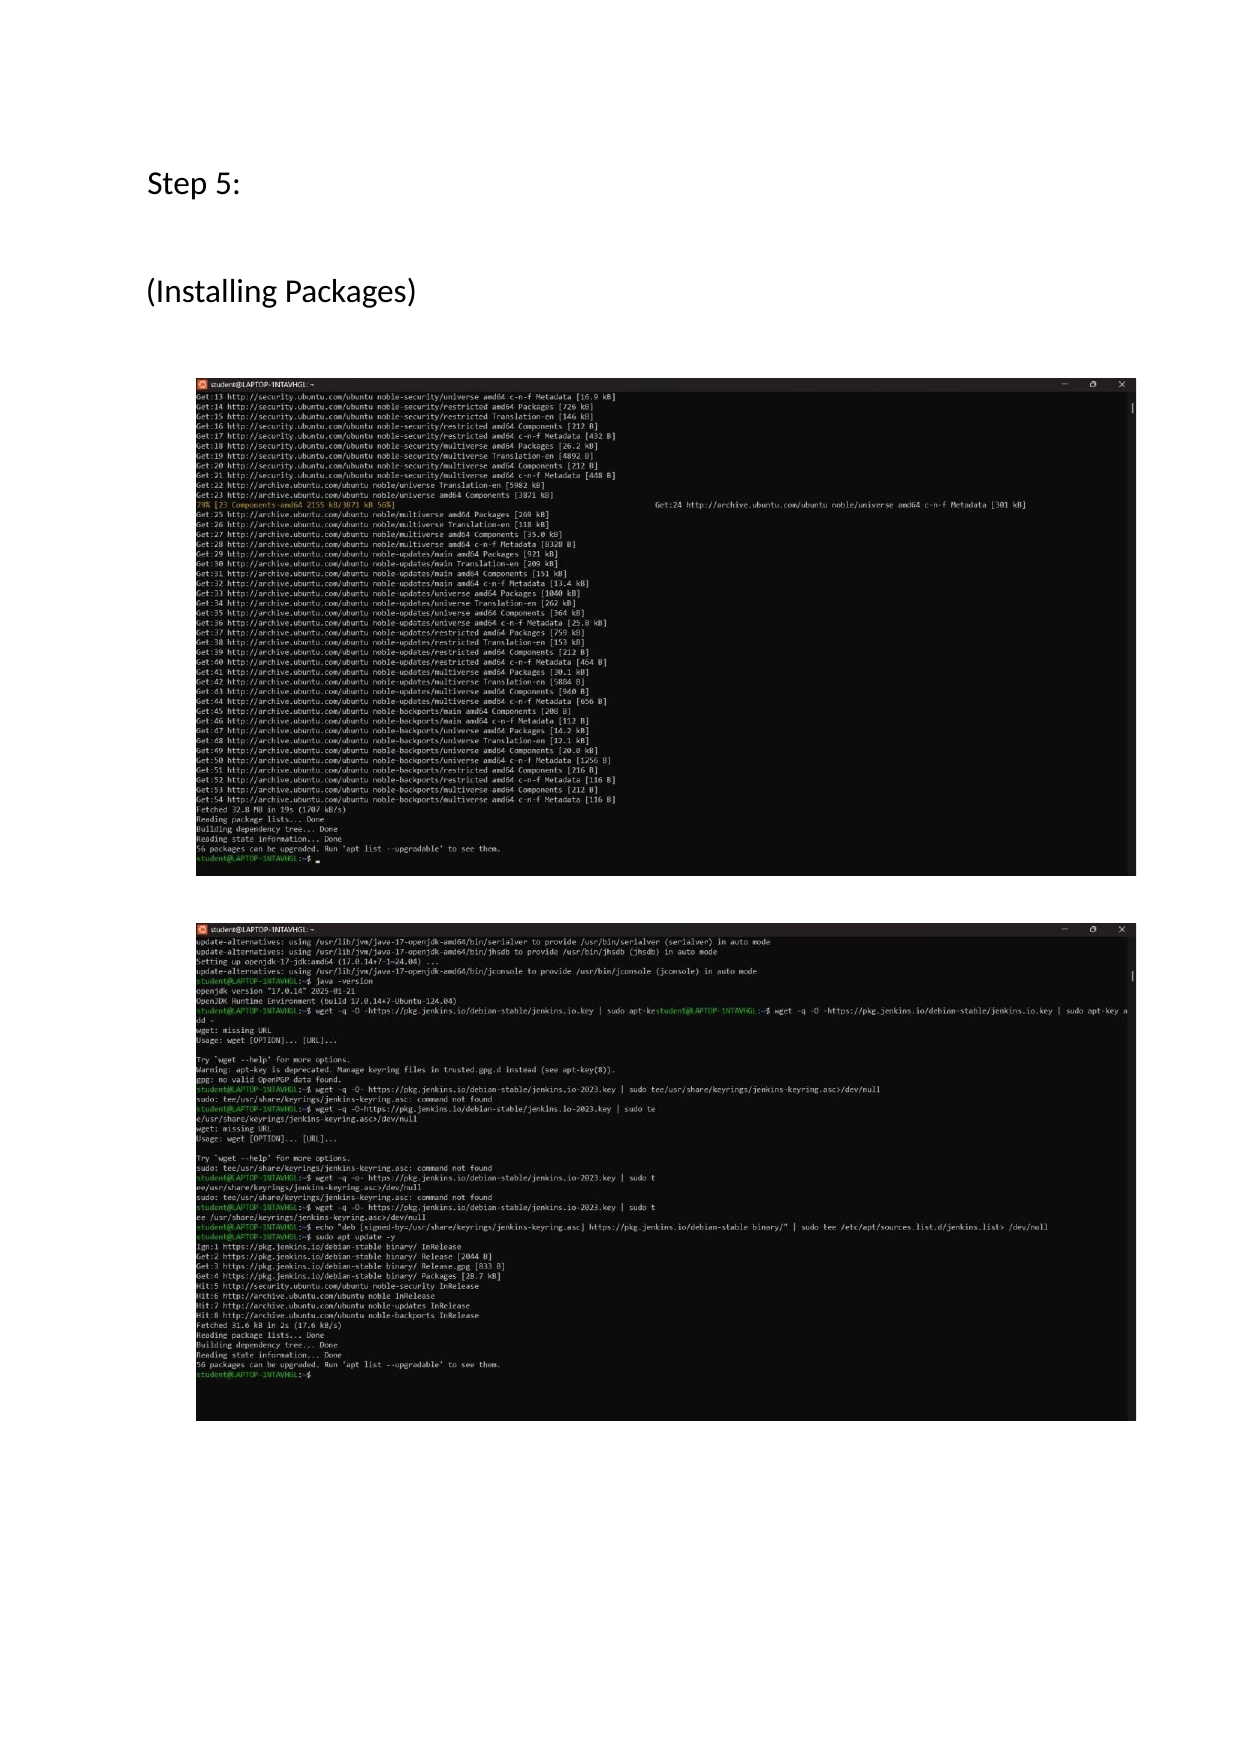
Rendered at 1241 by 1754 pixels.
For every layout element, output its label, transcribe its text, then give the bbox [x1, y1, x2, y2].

text (Installing Packages) [146, 270, 1136, 311]
picture [196, 378, 1137, 876]
picture [196, 923, 1137, 1421]
